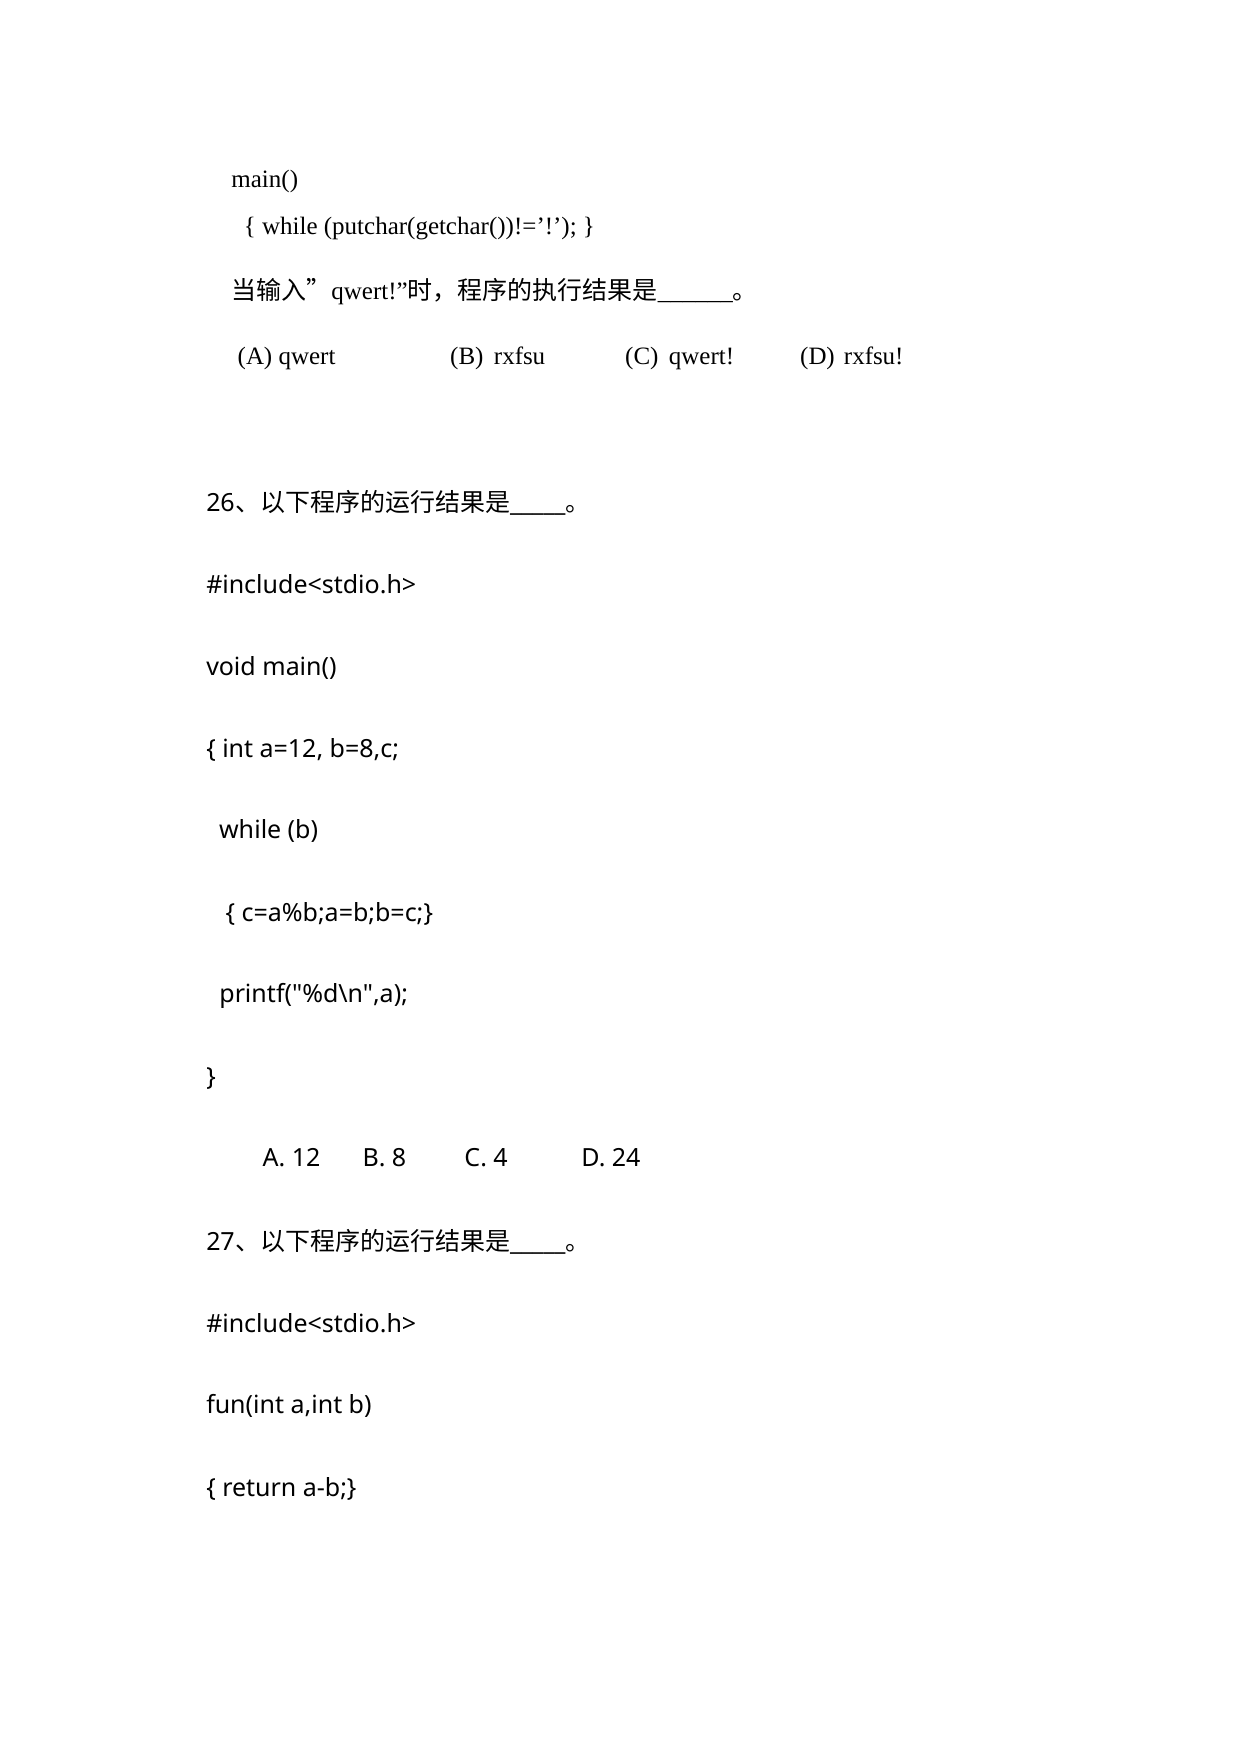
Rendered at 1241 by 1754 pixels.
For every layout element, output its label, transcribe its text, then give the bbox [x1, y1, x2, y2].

text main() [231, 162, 1053, 194]
text 当输入”qwert!”时，程序的执行结果是______。 [231, 256, 1053, 321]
text A. 12 B. . 4 D. 24 [187, 1125, 1053, 1190]
text while (b) [206, 797, 1053, 862]
text { return a-b;} [206, 1454, 1053, 1519]
text #include<stdio.h> [206, 551, 1053, 616]
text 26、以下程序的运行结果是_____。 [206, 468, 1053, 533]
text fun(int a,int b) [206, 1372, 1053, 1437]
text { c=a%b;a=b;b=c;} [206, 879, 1053, 944]
text { while (putchar(getchar())!=’!’); } [231, 209, 1053, 241]
text { int a=12, b=8,c; [206, 715, 1053, 780]
text 27、以下程序的运行结果是_____。 [206, 1207, 1053, 1272]
text printf("%d\n",a); [206, 961, 1053, 1026]
text void main() [206, 633, 1053, 698]
text #include<stdio.h> [206, 1290, 1053, 1355]
text (A) qwert (B) rxfsu (C) qwert! (D) rxfsu! [187, 339, 1053, 371]
text } [206, 1043, 1053, 1108]
